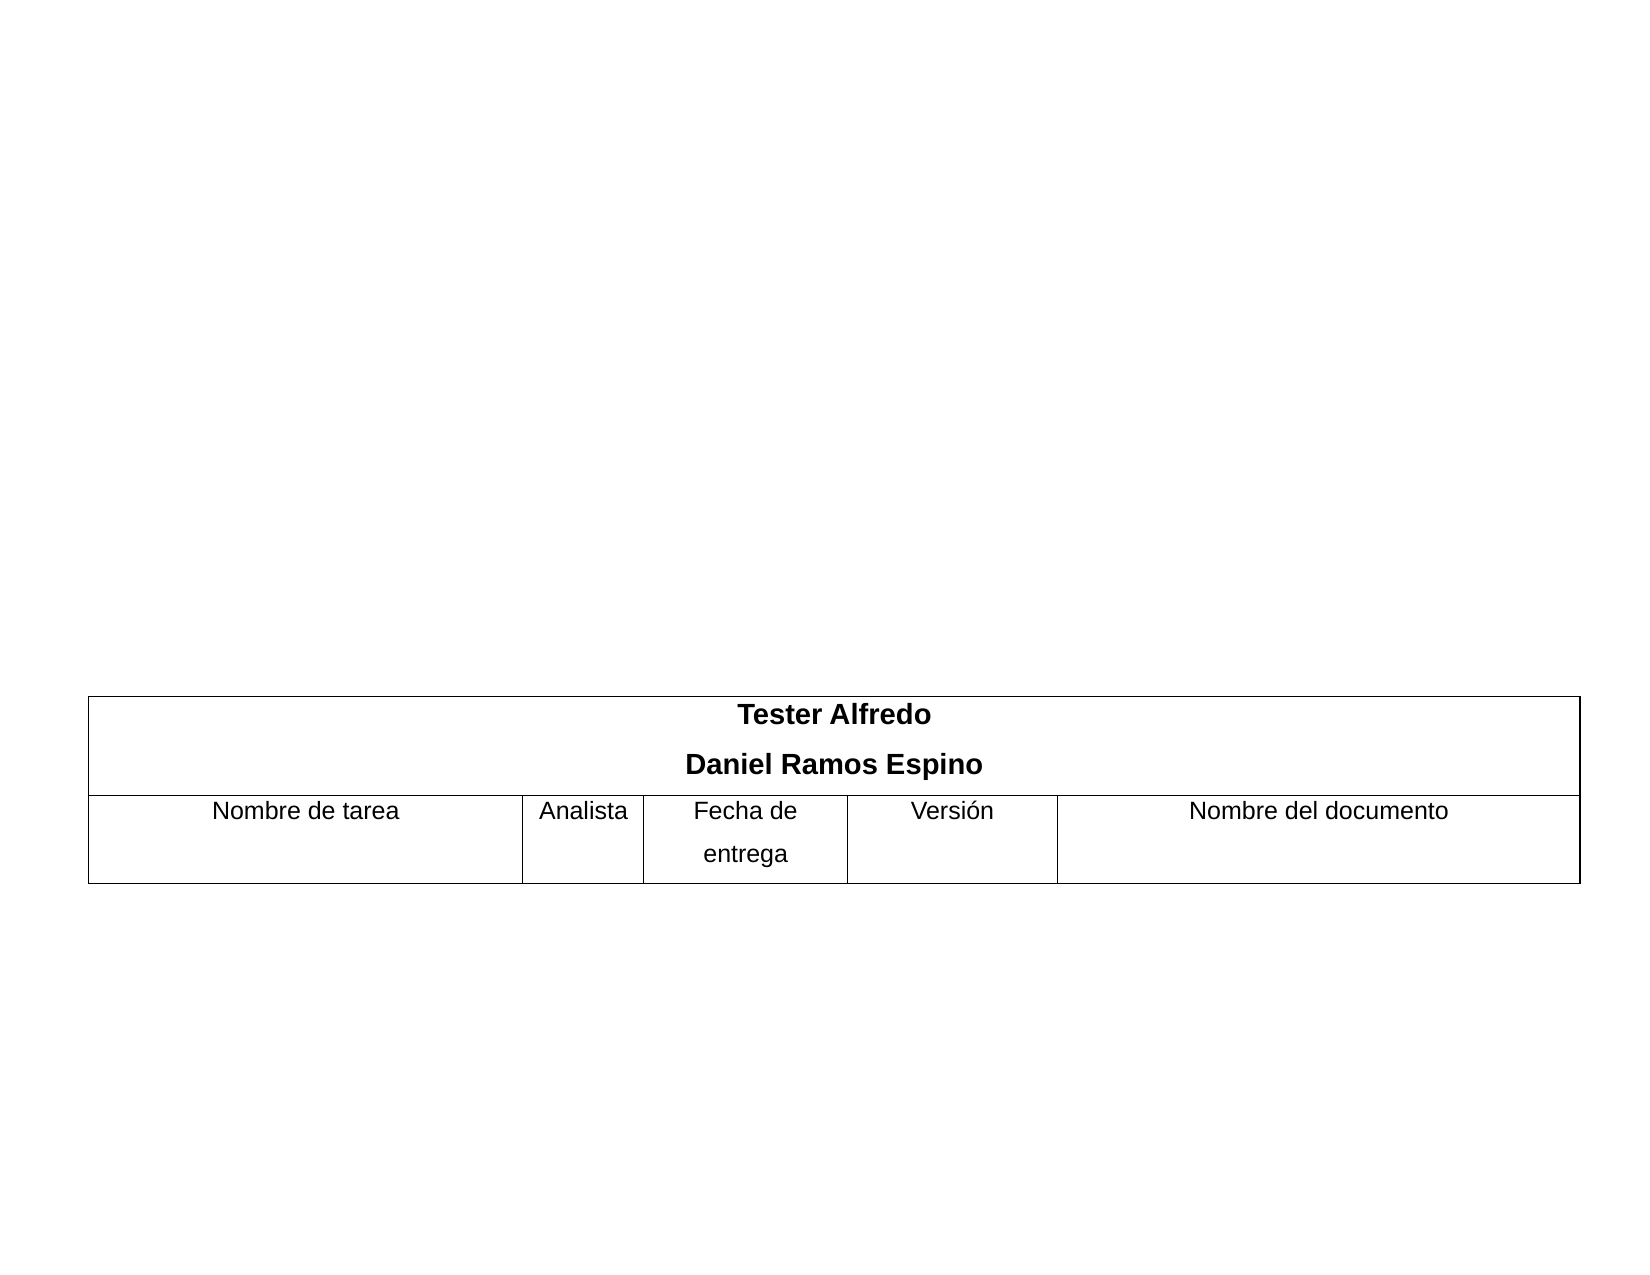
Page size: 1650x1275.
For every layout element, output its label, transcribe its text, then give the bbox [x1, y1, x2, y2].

table_header Tester Alfredo Daniel Ramos Espino [89, 697, 1579, 795]
table_cell Nombre de tarea [89, 796, 522, 882]
table_cell Nombre del documento [1058, 796, 1579, 882]
table_cell Fecha de entrega [644, 796, 847, 882]
table_cell Analista [523, 796, 643, 882]
table_cell Versión [848, 796, 1057, 882]
